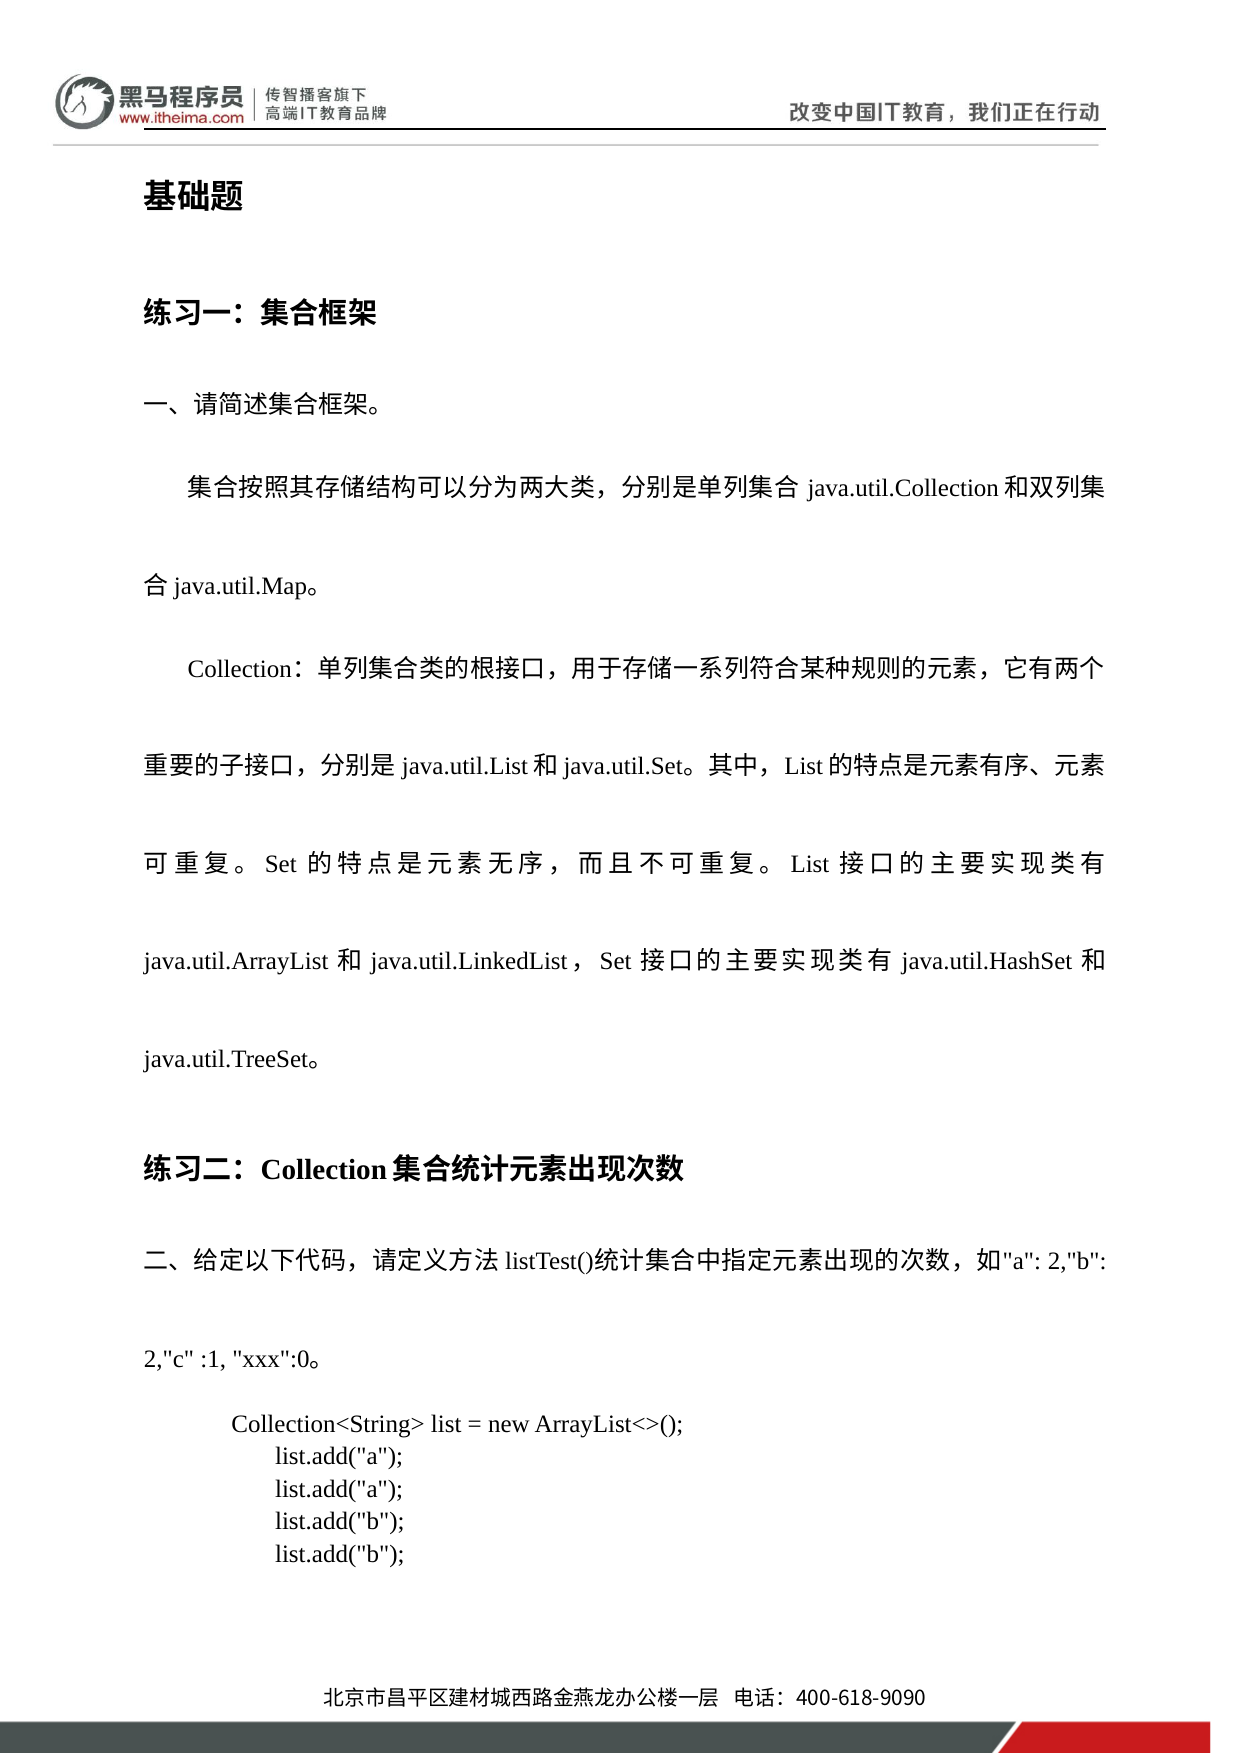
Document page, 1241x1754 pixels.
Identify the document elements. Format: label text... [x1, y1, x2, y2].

list 请简述集合框架。 [144, 370, 1106, 435]
text 集合按照其存储结构可以分为两大类，分别是单列集合java.util.Collection和双列集合java.util.Map。 [144, 453, 1106, 616]
picture [0, 1662, 1211, 1753]
text Collection<String> list = new ArrayList<>(); [144, 1407, 1106, 1439]
text list.add("a"); [144, 1439, 1106, 1472]
text list.add("b"); [144, 1537, 1106, 1569]
picture [0, 3, 1202, 153]
subtitle 练习一：集合框架 [144, 278, 1106, 343]
list 给定以下代码，请定义方法listTest()统计集合中指定元素出现的次数，如"a": 2,"b": 2,"c" :1, "xxx":0。 [144, 1226, 1106, 1389]
subtitle 练习二：Collection集合统计元素出现次数 [144, 1134, 1106, 1199]
text list.add("a"); [144, 1472, 1106, 1504]
text list.add("b"); [144, 1504, 1106, 1537]
text 基础题 [144, 162, 1106, 227]
text Collection：单列集合类的根接口，用于存储一系列符合某种规则的元素，它有两个重要的子接口，分别是java.util.List和java.util.Set。其中，List的特点是元素有序、元素可重复。Set的特点是元素无序，而且不可重复。List接口的主要实现类有java.util.ArrayList和java.util.LinkedList，Set接口的主要实现类有java.util.HashSet和java.util.TreeSet。 [144, 634, 1106, 1089]
